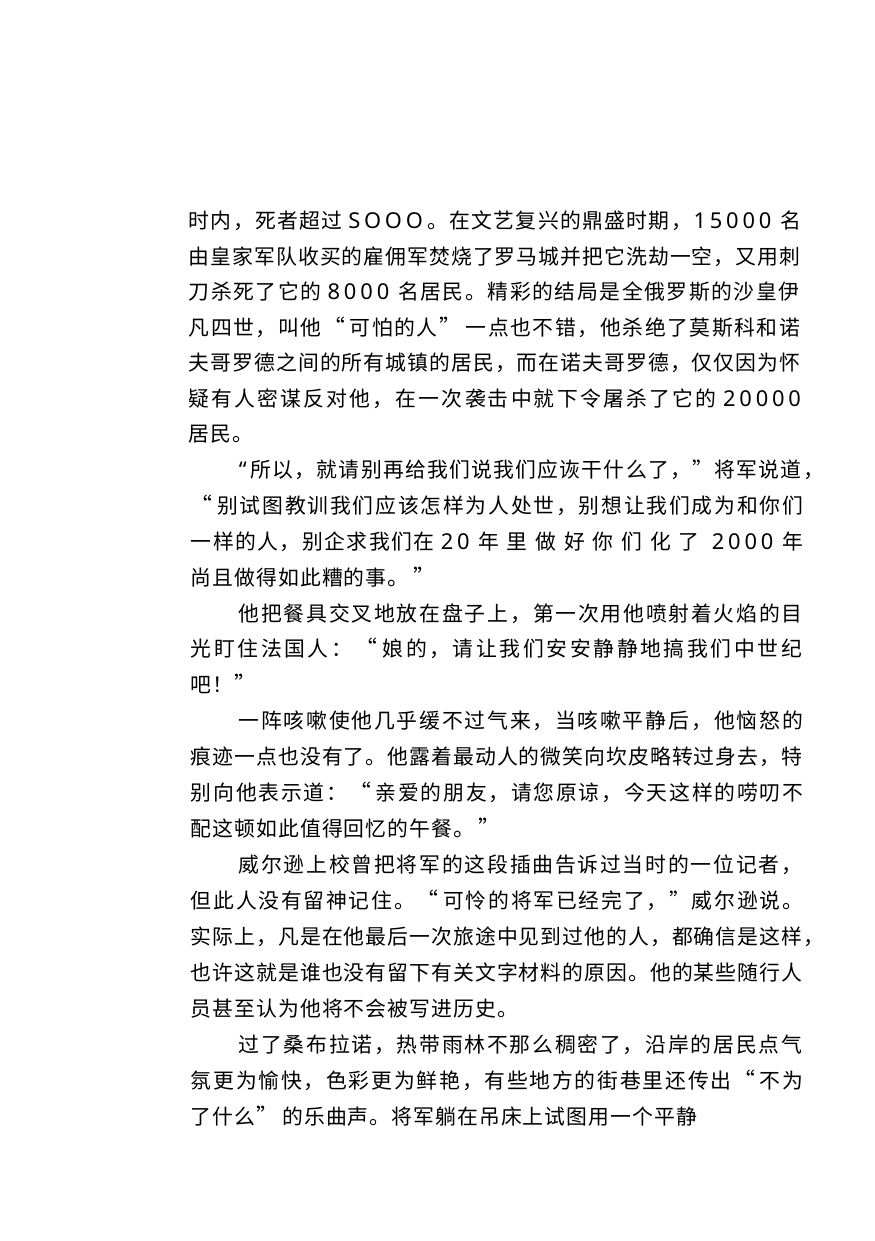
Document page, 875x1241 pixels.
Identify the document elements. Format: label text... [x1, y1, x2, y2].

text 威尔逊上校曾把将军的这段插曲告诉过当时的一位记者，但此人没有留神记住。“可怜的将军已经完了，”威尔逊说。实际上，凡是在他最后一次旅途中见到过他的人，都确信是这样，也许这就是谁也没有留下有关文字材料的原因。他的某些随行人员甚至认为他将不会被写进历史。 [191, 844, 803, 1023]
text 过了桑布拉诺，热带雨林不那么稠密了，沿岸的居民点气氛更为愉快，色彩更为鲜艳，有些地方的街巷里还传出“不为了什么”的乐曲声。将军躺在吊床上试图用一个平静 [191, 1023, 803, 1131]
text “所以，就请别再给我们说我们应诙干什么了，”将军说道，“别试图教训我们应该怎样为人处世，别想让我们成为和你们一样的人，别企求我们在20年里做好你们化了2000年尚且做得如此糟的事。” [191, 448, 803, 592]
text 一阵咳嗽使他几乎缓不过气来，当咳嗽平静后，他恼怒的痕迹一点也没有了。他露着最动人的微笑向坎皮略转过身去，特别向他表示道：“亲爱的朋友，请您原谅，今天这样的唠叨不配这顿如此值得回忆的午餐。” [191, 700, 803, 844]
text 时内，死者超过SOOO。在文艺复兴的鼎盛时期，15000名由皇家军队收买的雇佣军焚烧了罗马城并把它洗劫一空，又用刺刀杀死了它的8000名居民。精彩的结局是全俄罗斯的沙皇伊凡四世，叫他“可怕的人”一点也不错，他杀绝了莫斯科和诺夫哥罗德之间的所有城镇的居民，而在诺夫哥罗德，仅仅因为怀疑有人密谋反对他，在一次袭击中就下令屠杀了它的20000居民。 [188, 201, 801, 448]
text 他把餐具交叉地放在盘子上，第一次用他喷射着火焰的目光盯住法国人：“娘的，请让我们安安静静地搞我们中世纪吧！” [191, 592, 803, 700]
